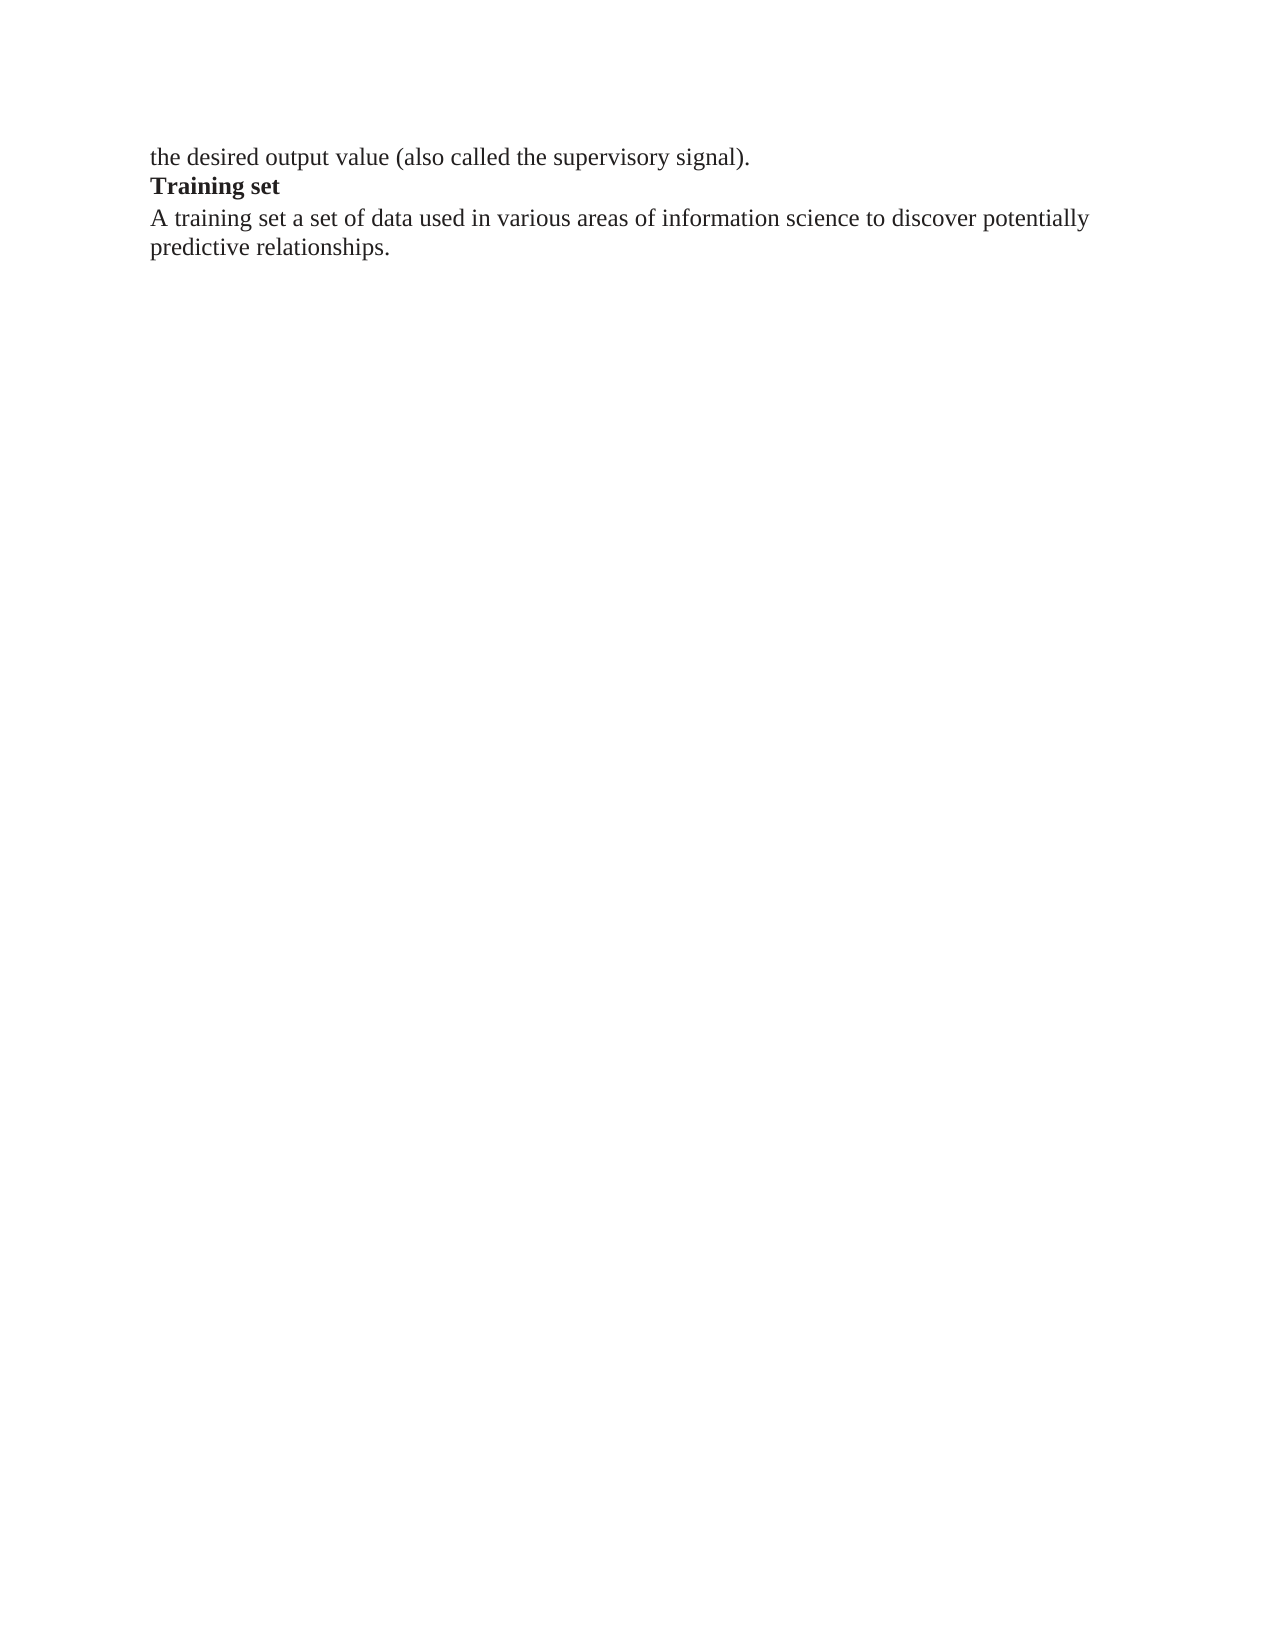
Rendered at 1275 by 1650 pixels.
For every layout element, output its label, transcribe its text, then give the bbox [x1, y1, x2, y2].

text Training set [150, 171, 1260, 199]
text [150, 142, 1118, 170]
text A training set a set of data used in various areas of information science to discover potentially predictive relationships. [150, 203, 1091, 261]
